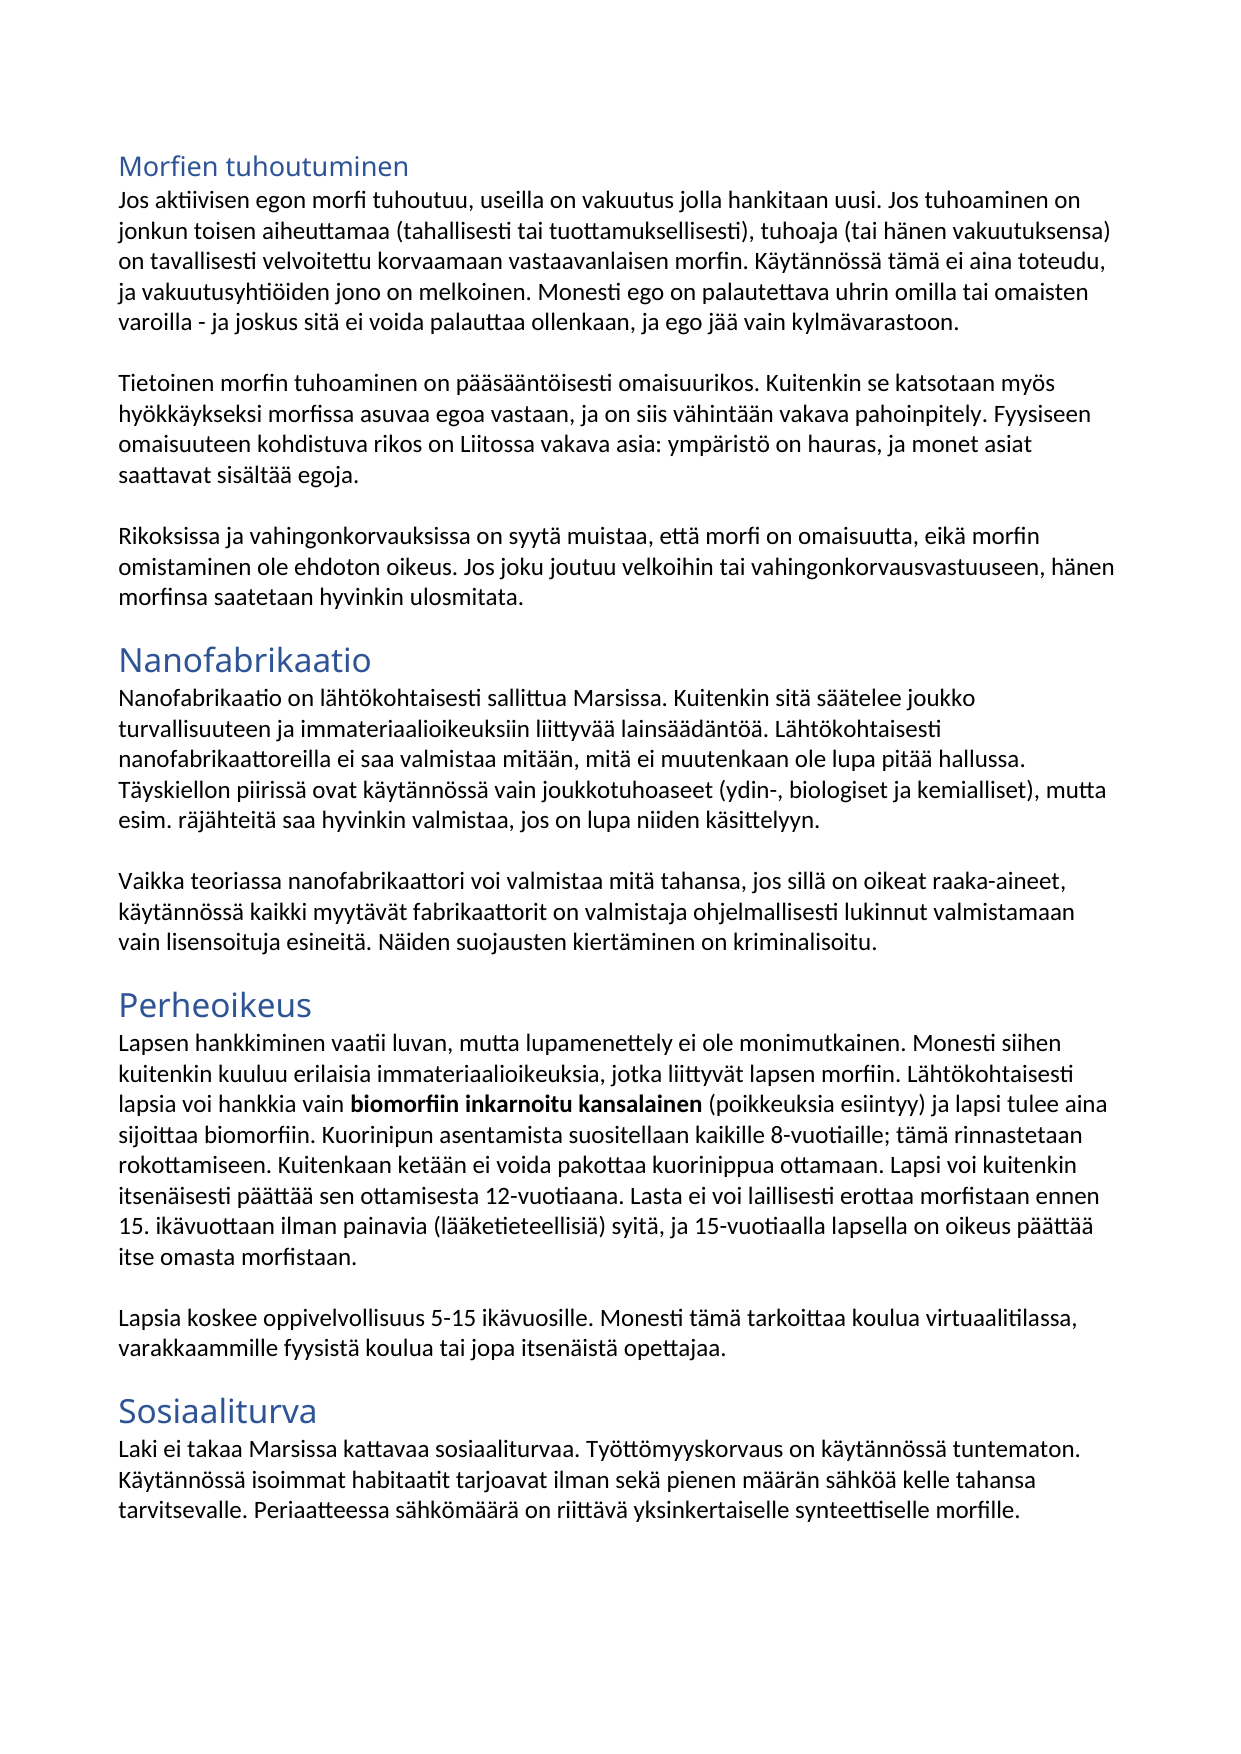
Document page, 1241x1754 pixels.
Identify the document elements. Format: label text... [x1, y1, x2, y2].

text Nanofabrikaatio on lähtökohtaisesti sallittua Marsissa. Kuitenkin sitä säätelee joukko turvallisuuteen ja immateriaalioikeuksiin liittyvää lainsäädäntöä. Lähtökohtaisesti nanofabrikaattoreilla ei saa valmistaa mitään, mitä ei muutenkaan ole lupa pitää hallussa. Täyskiellon piirissä ovat käytännössä vain joukkotuhoaseet (ydin-, biologiset ja kemialliset), mutta esim. räjähteitä saa hyvinkin valmistaa, jos on lupa niiden käsittelyyn. [118, 682, 1122, 835]
text Lapsen hankkiminen vaatii luvan, mutta lupamenettely ei ole monimutkainen. Monesti siihen kuitenkin kuuluu erilaisia immateriaalioikeuksia, jotka liittyvät lapsen morfiin. Lähtökohtaisesti lapsia voi hankkia vain biomorfiin inkarnoitu kansalainen (poikkeuksia esiintyy) ja lapsi tulee aina sijoittaa biomorfiin. Kuorinipun asentamista suositellaan kaikille 8-vuotiaille; tämä rinnastetaan rokottamiseen. Kuitenkaan ketään ei voida pakottaa kuorinippua ottamaan. Lapsi voi kuitenkin itsenäisesti päättää sen ottamisesta 12-vuotiaana. Lasta ei voi laillisesti erottaa morfistaan ennen 15. ikävuottaan ilman painavia (lääketieteellisiä) syitä, ja 15-vuotiaalla lapsella on oikeus päättää itse omasta morfistaan. [118, 1027, 1122, 1271]
text Vaikka teoriassa nanofabrikaattori voi valmistaa mitä tahansa, jos sillä on oikeat raaka-aineet, käytännössä kaikki myytävät fabrikaattorit on valmistaja ohjelmallisesti lukinnut valmistamaan vain lisensoituja esineitä. Näiden suojausten kiertäminen on kriminalisoitu. [118, 865, 1122, 957]
text Lapsia koskee oppivelvollisuus 5-15 ikävuosille. Monesti tämä tarkoittaa koulua virtuaalitilassa, varakkaammille fyysistä koulua tai jopa itsenäistä opettajaa. [118, 1302, 1122, 1363]
subtitle Morfien tuhoutuminen [118, 148, 1122, 184]
subtitle Sosiaaliturva [118, 1388, 1122, 1433]
text Laki ei takaa Marsissa kattavaa sosiaaliturvaa. Työttömyyskorvaus on käytännössä tuntematon. Käytännössä isoimmat habitaatit tarjoavat ilman sekä pienen määrän sähköä kelle tahansa tarvitsevalle. Periaatteessa sähkömäärä on riittävä yksinkertaiselle synteettiselle morfille. [118, 1433, 1122, 1525]
text Rikoksissa ja vahingonkorvauksissa on syytä muistaa, että morfi on omaisuutta, eikä morfin omistaminen ole ehdoton oikeus. Jos joku joutuu velkoihin tai vahingonkorvausvastuuseen, hänen morfinsa saatetaan hyvinkin ulosmitata. [118, 520, 1122, 612]
subtitle Nanofabrikaatio [118, 637, 1122, 682]
subtitle Perheoikeus [118, 982, 1122, 1027]
